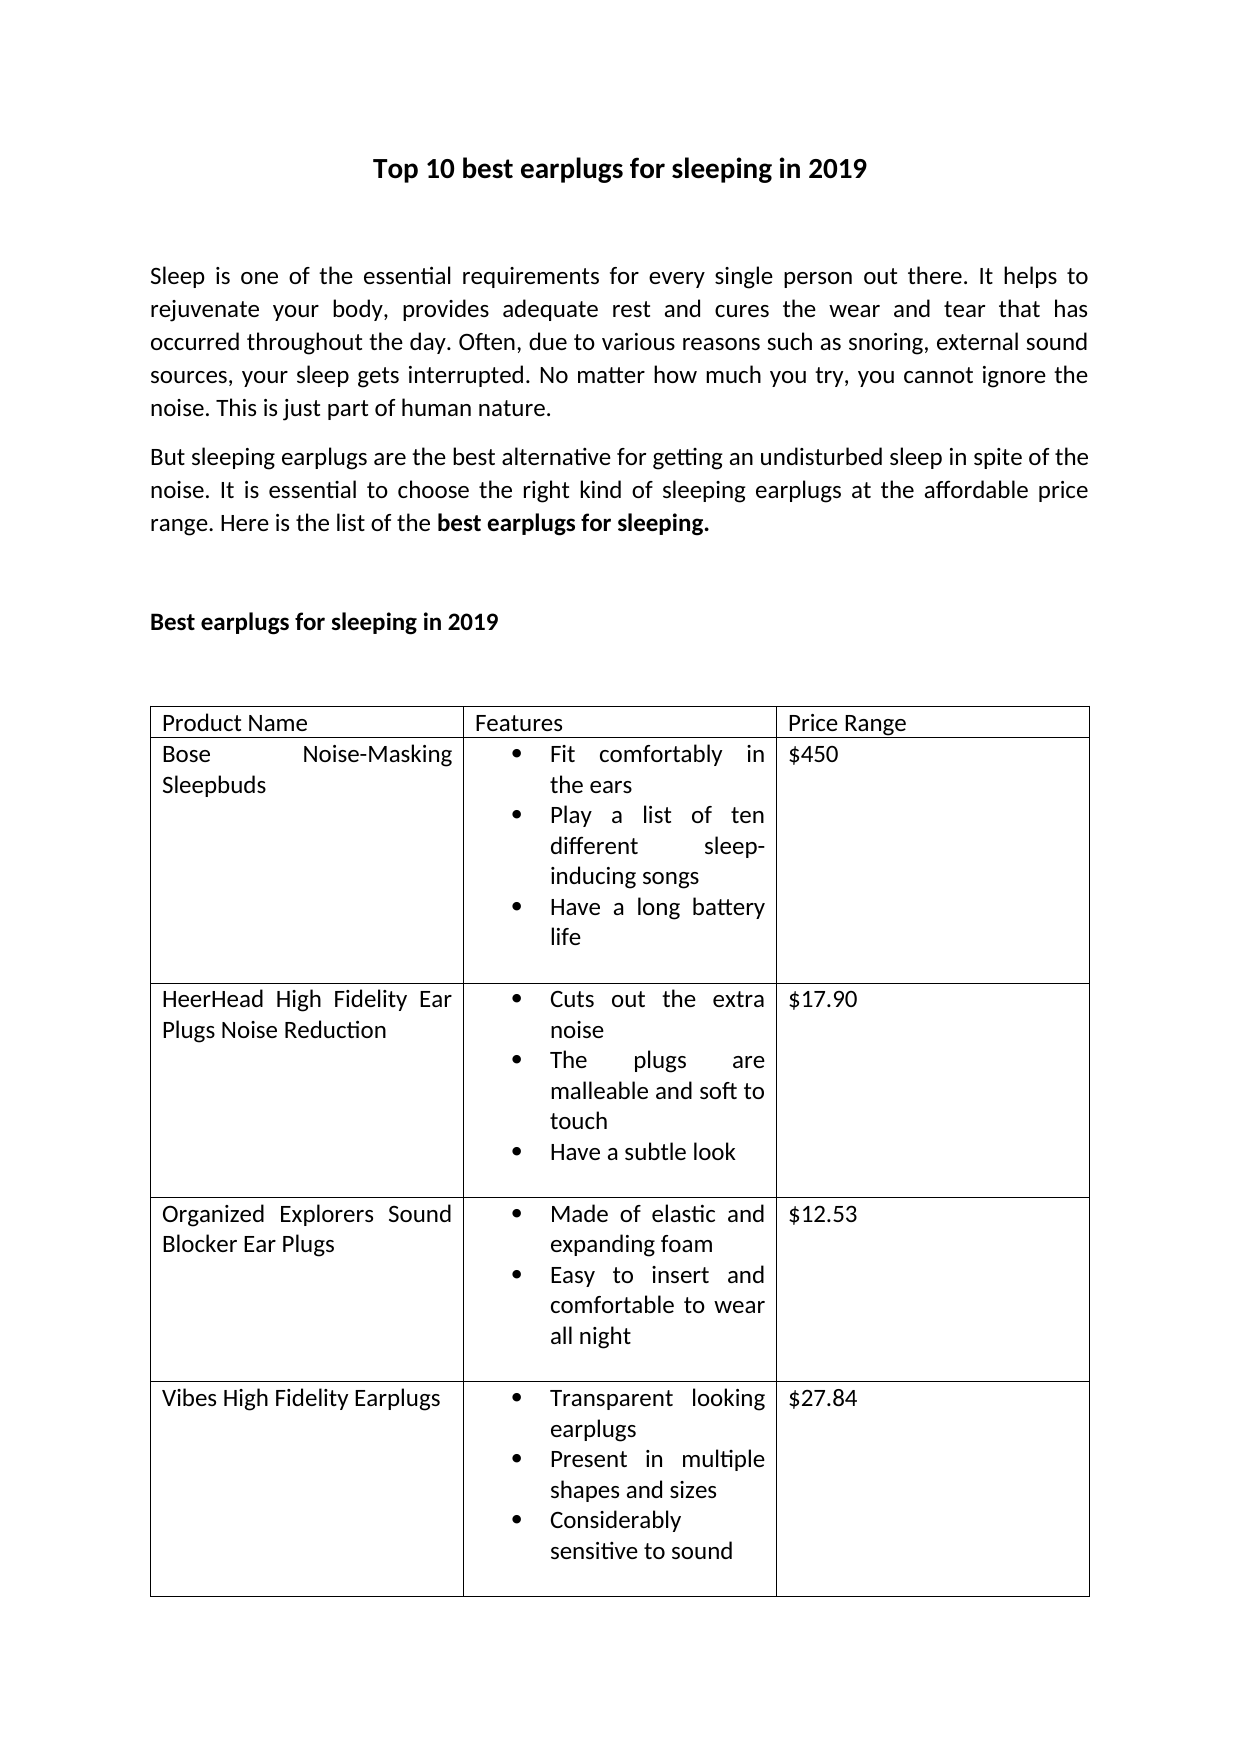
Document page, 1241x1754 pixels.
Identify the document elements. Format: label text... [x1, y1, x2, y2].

table_cell Fit comfortably in the ears Play a list of ten different sleep-inducing songs Have a long battery life [464, 738, 776, 982]
table_cell $12.53 [777, 1198, 1089, 1381]
table_cell Cuts out the extra noise The plugs are malleable and soft to touch Have a subtle look [464, 984, 776, 1197]
table_header Product Name [151, 707, 463, 737]
table_cell HeerHead High Fidelity Ear Plugs Noise Reduction [151, 984, 463, 1197]
table_cell Organized Explorers Sound Blocker Ear Plugs [151, 1198, 463, 1381]
table_cell Bose Noise-Masking Sleepbuds [151, 738, 463, 982]
table_cell Vibes High Fidelity Earplugs [151, 1382, 463, 1596]
table_header Price Range [777, 707, 1089, 737]
text Best earplugs for sleeping in 2019 [150, 606, 1090, 637]
text But sleeping earplugs are the best alternative for getting an undisturbed sleep in spite of the noise. It is essential to choose the right kind of sleeping earplugs at the affordable price range. Here is the list of the best earplugs for sleeping. [150, 441, 1090, 538]
table_cell Transparent looking earplugs Present in multiple shapes and sizes Considerably sensitive to sound [464, 1382, 776, 1596]
text Top 10 best earplugs for sleeping in 2019 [150, 150, 1090, 186]
table_cell $17.90 [777, 984, 1089, 1197]
table_cell $450 [777, 738, 1089, 982]
table_cell Made of elastic and expanding foam Easy to insert and comfortable to wear all night [464, 1198, 776, 1381]
table_cell $27.84 [777, 1382, 1089, 1596]
text Sleep is one of the essential requirements for every single person out there. It helps to rejuvenate your body, provides adequate rest and cures the wear and tear that has occurred throughout the day. Often, due to various reasons such as snoring, external sound sources, your sleep gets interrupted. No matter how much you try, you cannot ignore the noise. This is just part of human nature. [150, 260, 1090, 422]
table_header Features [464, 707, 776, 737]
